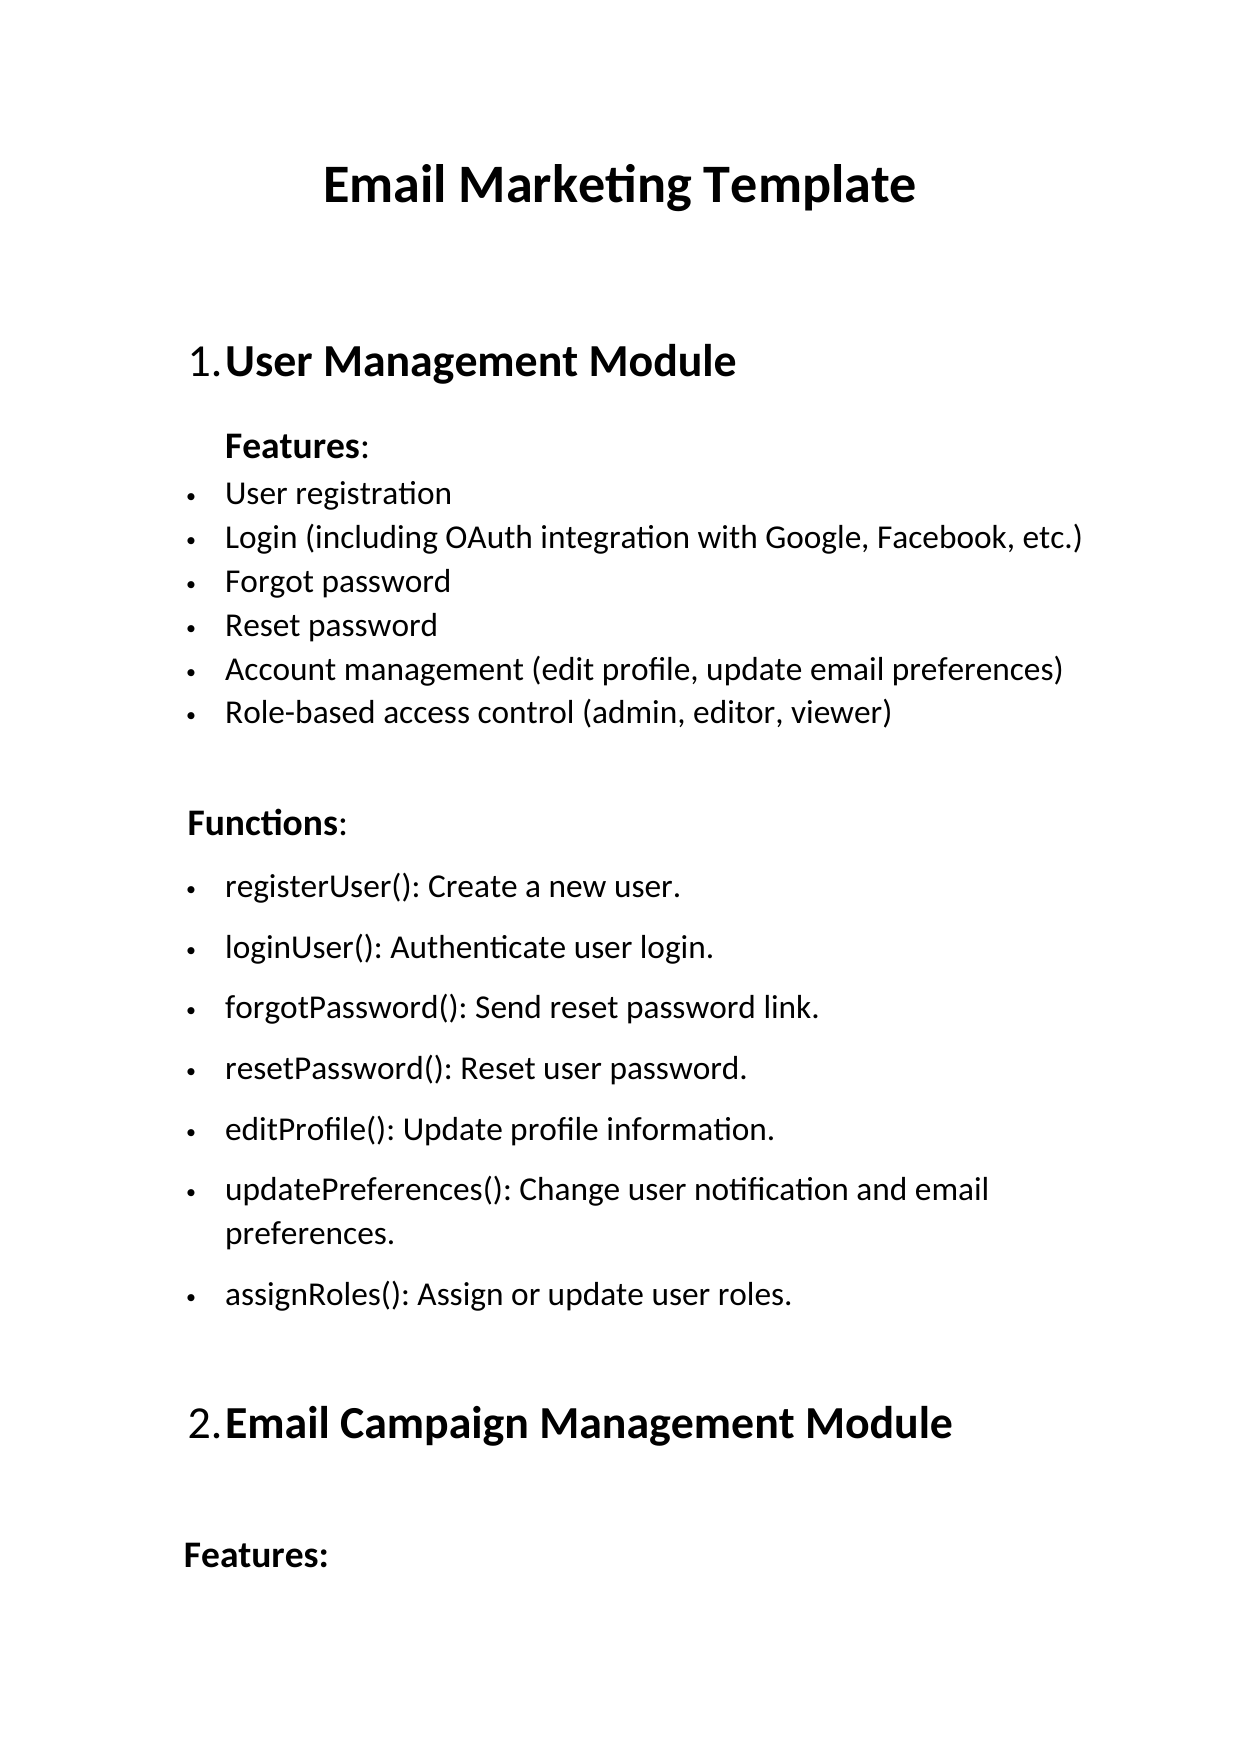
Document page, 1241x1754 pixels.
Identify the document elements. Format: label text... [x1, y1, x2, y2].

list updatePreferences(): Change user notification and email preferences. [187, 1168, 1090, 1253]
list Features: [225, 422, 1090, 468]
list User Management Module [187, 332, 1090, 388]
list resetPassword(): Reset user password. [187, 1047, 1090, 1088]
text Email Marketing Template [150, 150, 1090, 216]
list Reset password [187, 604, 1090, 644]
list User registration [187, 472, 1090, 512]
text Functions: [187, 799, 1090, 845]
list Login (including OAuth integration with Google, Facebook, etc.) [187, 516, 1090, 556]
list assignRoles(): Assign or update user roles. [187, 1273, 1090, 1314]
list Role-based access control (admin, editor, viewer) [187, 692, 1090, 732]
list Email Campaign Management Module [187, 1394, 1090, 1450]
list loginUser(): Authenticate user login. [187, 926, 1090, 967]
text Features: [150, 1531, 1090, 1577]
list Account management (edit profile, update email preferences) [187, 648, 1090, 688]
list registerUser(): Create a new user. [187, 865, 1090, 906]
list Forgot password [187, 560, 1090, 600]
list forgotPassword(): Send reset password link. [187, 986, 1090, 1027]
list editProfile(): Update profile information. [187, 1108, 1090, 1148]
